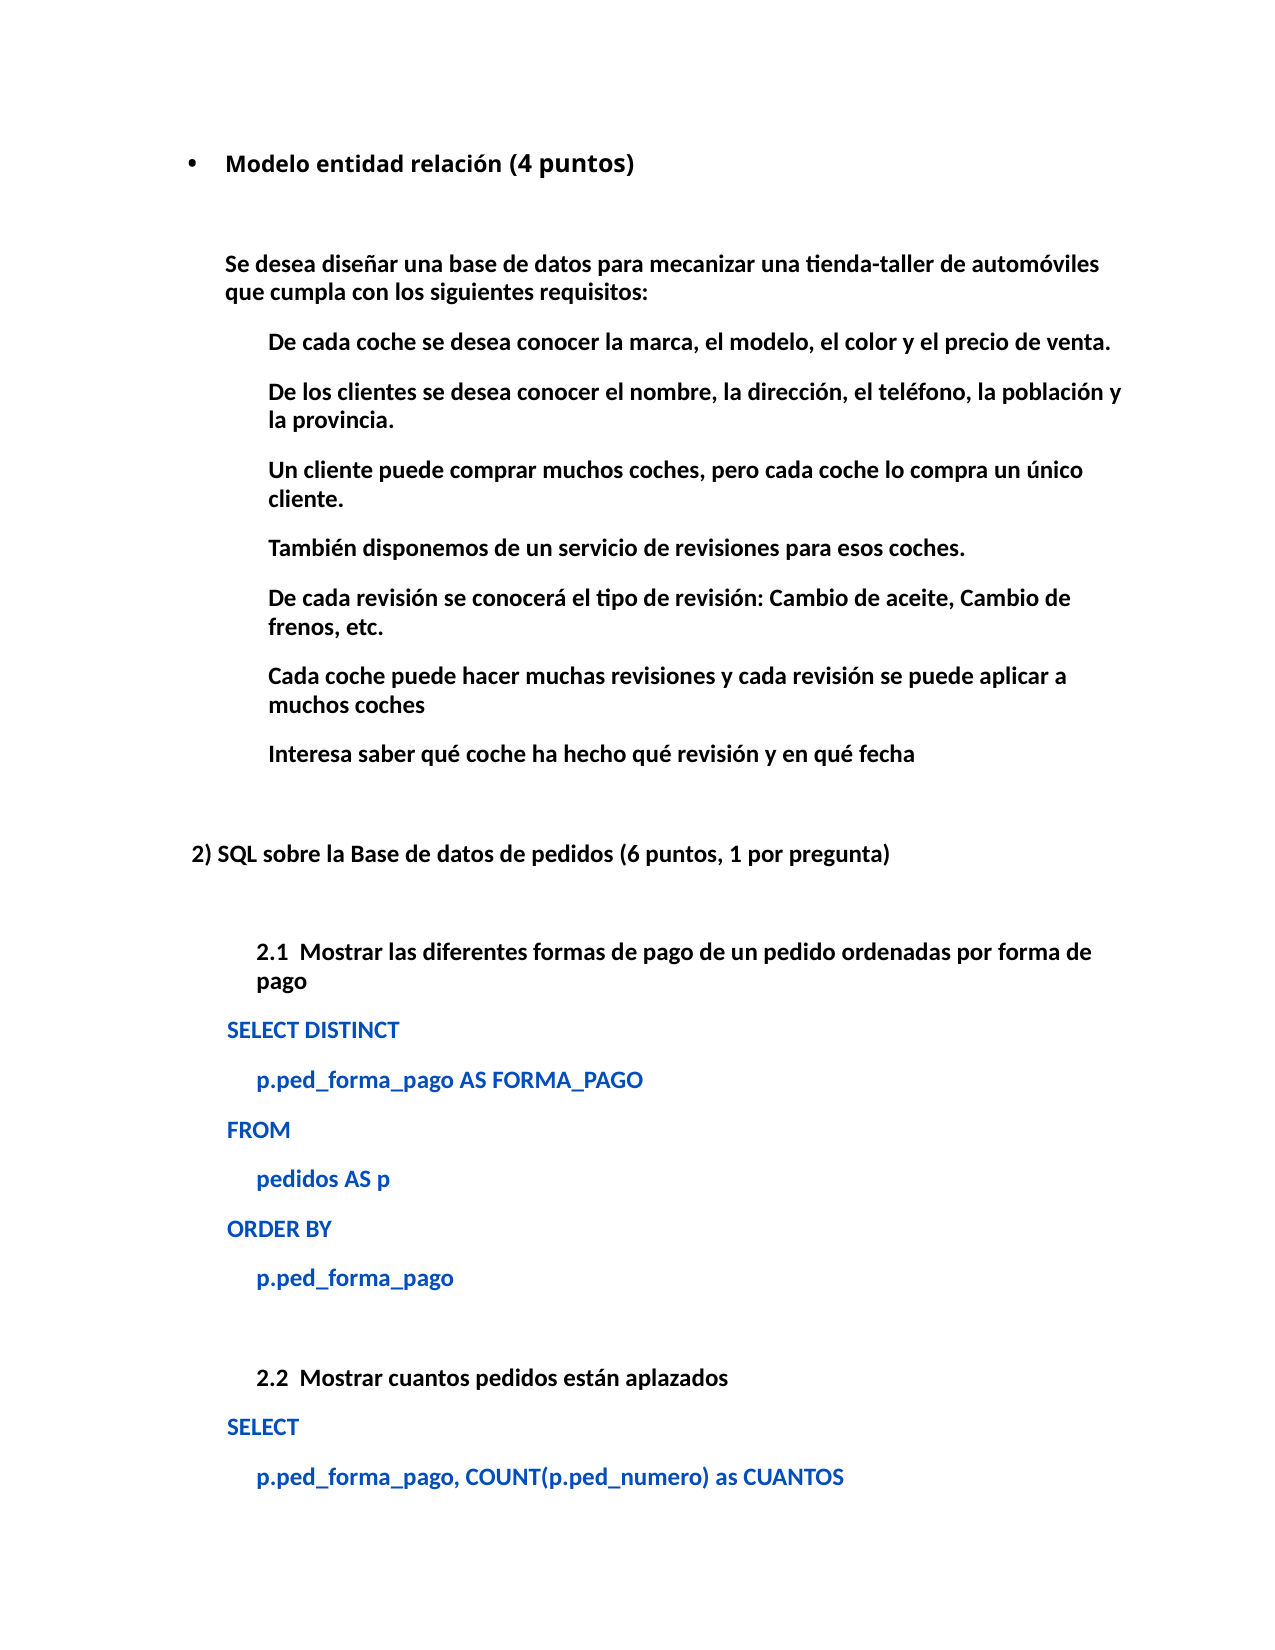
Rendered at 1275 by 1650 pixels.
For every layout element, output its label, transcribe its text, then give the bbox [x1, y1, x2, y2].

text ORDER BY [227, 1214, 1125, 1243]
text 2) SQL sobre la Base de datos de pedidos (6 puntos, 1 por pregunta) [191, 839, 1125, 868]
text FROM [227, 1115, 1125, 1144]
list Modelo entidad relación (4 puntos) [187, 150, 1125, 179]
text SELECT DISTINCT [227, 1016, 1125, 1045]
text De cada revisión se conocerá el tipo de revisión: Cambio de aceite, Cambio de frenos, etc. [268, 583, 1125, 641]
text También disponemos de un servicio de revisiones para esos coches. [268, 534, 1125, 562]
text 2.1 Mostrar las diferentes formas de pago de un pedido ordenadas por forma de pago [227, 938, 1125, 995]
text p.ped_forma_pago [227, 1264, 1125, 1293]
text pedidos AS p [227, 1165, 1125, 1193]
text Se desea diseñar una base de datos para mecanizar una tienda-taller de automóviles que cumpla con los siguientes requisitos: [225, 249, 1125, 307]
text p.ped_forma_pago AS FORMA_PAGO [227, 1066, 1125, 1094]
text Un cliente puede comprar muchos coches, pero cada coche lo compra un único cliente. [268, 455, 1125, 513]
text p.ped_forma_pago, COUNT(p.ped_numero) as CUANTOS [227, 1462, 1125, 1491]
text De cada coche se desea conocer la marca, el modelo, el color y el precio de venta. [268, 327, 1125, 356]
text 2.2 Mostrar cuantos pedidos están aplazados [227, 1363, 1125, 1392]
text Cada coche puede hacer muchas revisiones y cada revisión se puede aplicar a muchos coches [268, 662, 1125, 719]
text Interesa saber qué coche ha hecho qué revisión y en qué fecha [268, 740, 1125, 769]
text SELECT [227, 1413, 1125, 1441]
text De los clientes se desea conocer el nombre, la dirección, el teléfono, la población y la provincia. [268, 377, 1125, 434]
